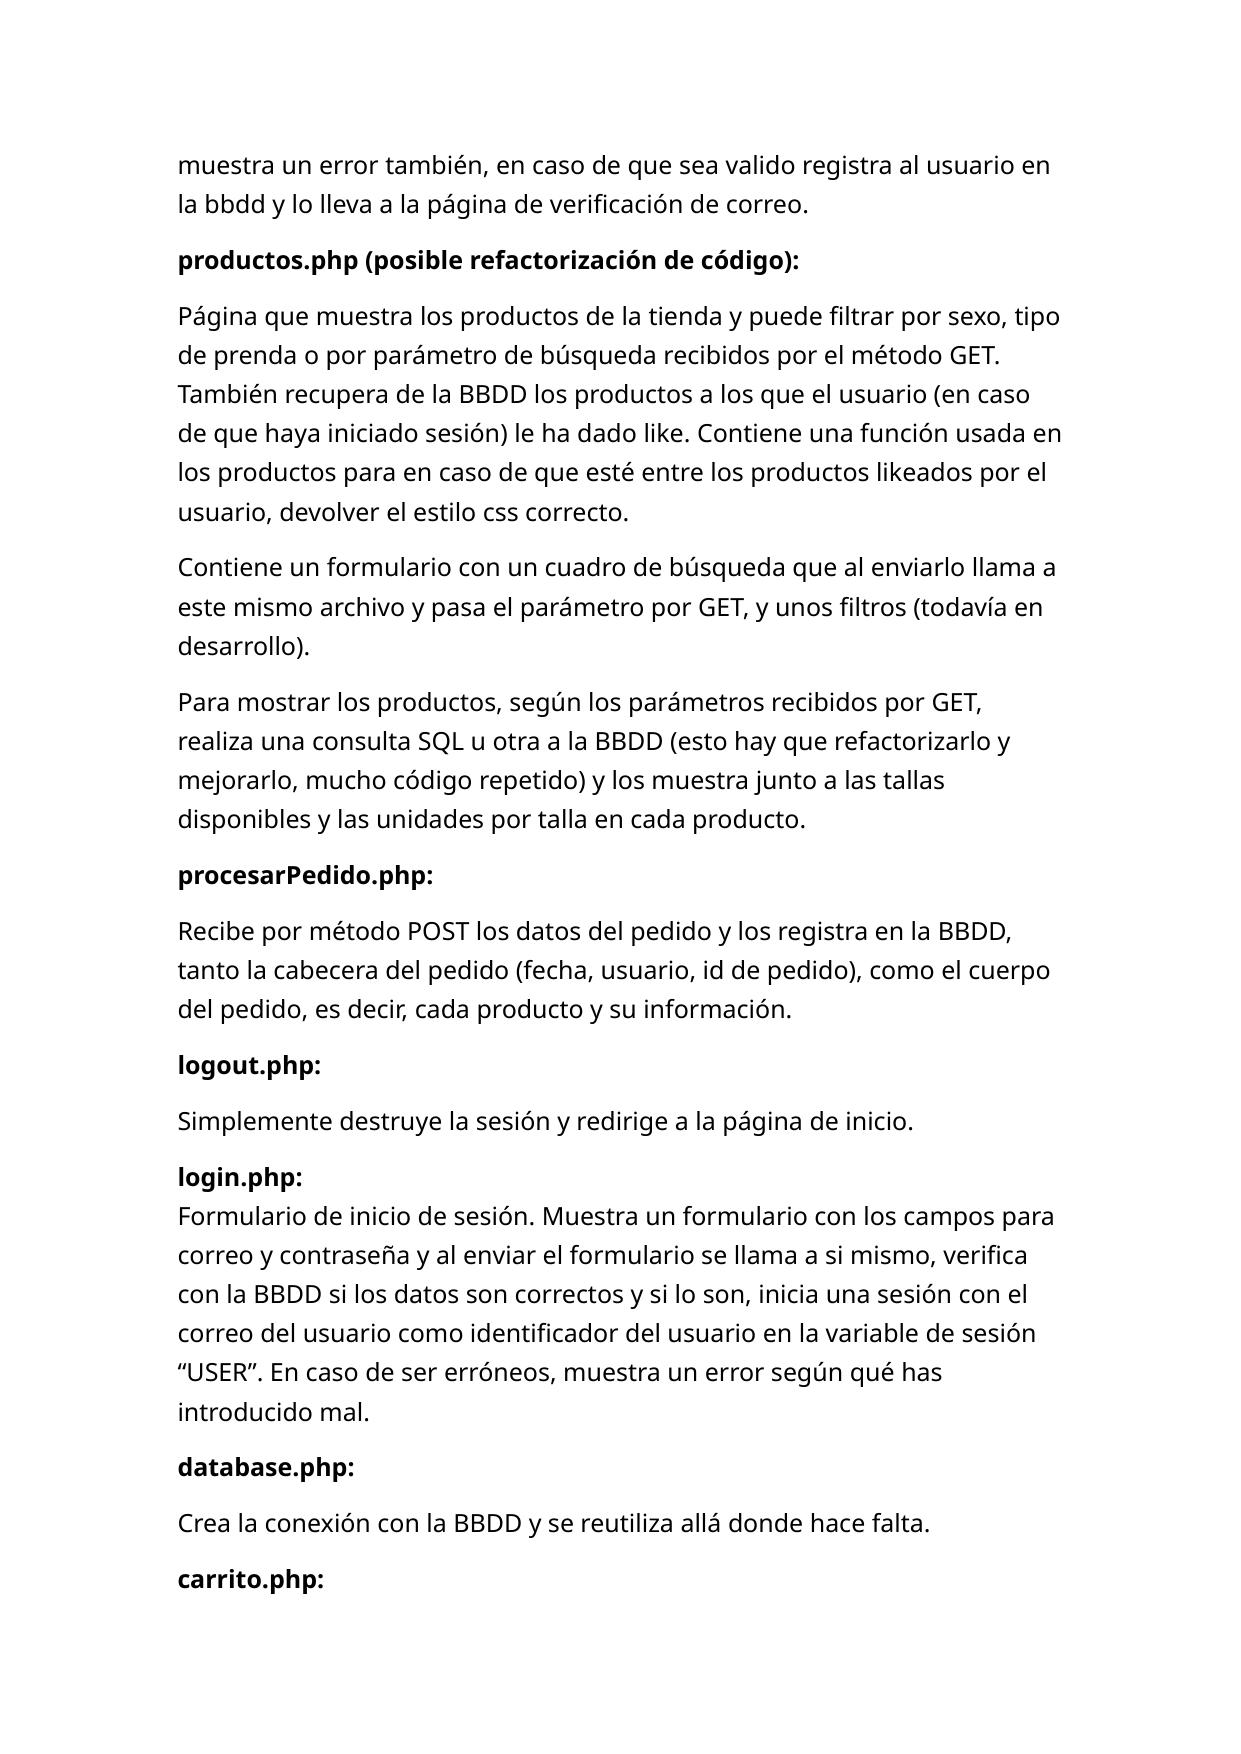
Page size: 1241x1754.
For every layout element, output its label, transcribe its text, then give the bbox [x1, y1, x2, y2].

text database.php: [177, 1450, 1063, 1484]
text login.php: Formulario de inicio de sesión. Muestra un formulario con los campos para correo y contraseña y al enviar el formulario se llama a si mismo, verifica con la BBDD si los datos son correctos y si lo son, inicia una sesión con el correo del usuario como identificador del usuario en la variable de sesión “USER”. En caso de ser erróneos, muestra un error según qué has introducido mal. [177, 1159, 1063, 1428]
text logout.php: [177, 1048, 1063, 1082]
text procesarPedido.php: [177, 858, 1063, 892]
text productos.php (posible refactorización de código): [177, 243, 1063, 277]
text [177, 148, 1063, 221]
text Página que muestra los productos de la tienda y puede filtrar por sexo, tipo de prenda o por parámetro de búsqueda recibidos por el método GET. También recupera de la BBDD los productos a los que el usuario (en caso de que haya iniciado sesión) le ha dado like. Contiene una función usada en los productos para en caso de que esté entre los productos likeados por el usuario, devolver el estilo css correcto. [177, 298, 1063, 528]
text Recibe por método POST los datos del pedido y los registra en la BBDD, tanto la cabecera del pedido (fecha, usuario, id de pedido), como el cuerpo del pedido, es decir, cada producto y su información. [177, 913, 1063, 1026]
text Para mostrar los productos, según los parámetros recibidos por GET, realiza una consulta SQL u otra a la BBDD (esto hay que refactorizarlo y mejorarlo, mucho código repetido) y los muestra junto a las tallas disponibles y las unidades por talla en cada producto. [177, 684, 1063, 836]
text Contiene un formulario con un cuadro de búsqueda que al enviarlo llama a este mismo archivo y pasa el parámetro por GET, y unos filtros (todavía en desarrollo). [177, 550, 1063, 662]
text Crea la conexión con la BBDD y se reutiliza allá donde hace falta. [177, 1506, 1063, 1540]
text carrito.php: [177, 1562, 1063, 1596]
text Simplemente destruye la sesión y redirige a la página de inicio. [177, 1103, 1063, 1137]
